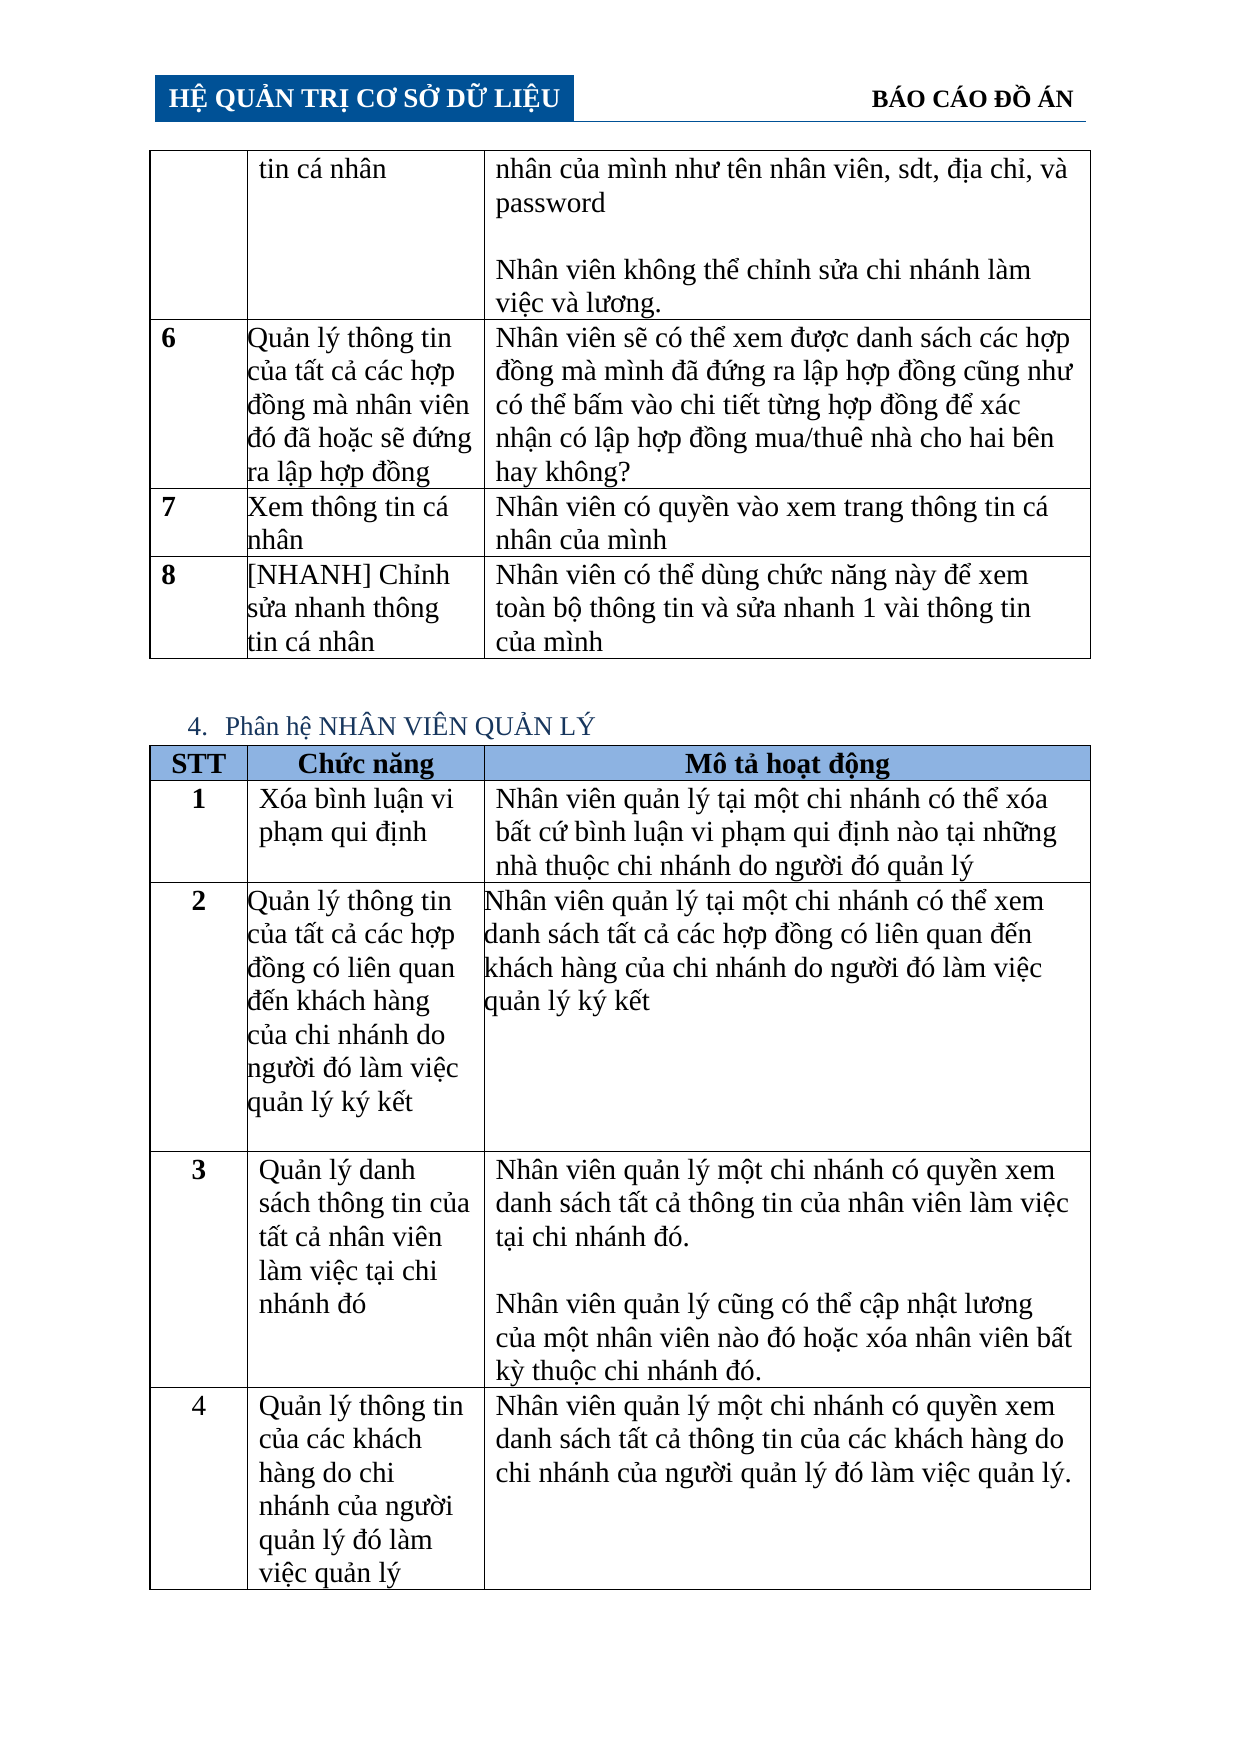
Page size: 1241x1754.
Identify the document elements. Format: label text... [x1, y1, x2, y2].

table_cell Nhân viên quản lý một chi nhánh có quyền xem danh sách tất cả thông tin của nhân viên làm việc tại chi nhánh đó. Nhân viên quản lý cũng có thể cập nhật lương của một nhân viên nào đó hoặc xóa nhân viên bất kỳ thuộc chi nhánh đó. [485, 1152, 1090, 1387]
table_cell Nhân viên có quyền vào xem trang thông tin cá nhân của mình [485, 489, 1090, 556]
table_cell 8 [151, 557, 247, 657]
table_header Chức năng [248, 746, 484, 780]
subtitle Phân hệ NHÂN VIÊN QUẢN LÝ [187, 709, 1090, 741]
table_cell [NHANH] Chỉnh sửa nhanh thông tin cá nhân [248, 557, 484, 657]
table_cell Quản lý thông tin của các khách hàng do chi nhánh của người quản lý đó làm việc quản lý [248, 1388, 484, 1589]
table_cell Quản lý danh sách thông tin của tất cả nhân viên làm việc tại chi nhánh đó [248, 1152, 484, 1387]
table_header STT [151, 746, 247, 780]
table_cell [248, 151, 484, 319]
table_cell Nhân viên sẽ có thể xem được danh sách các hợp đồng mà mình đã đứng ra lập hợp đồng cũng như có thể bấm vào chi tiết từng hợp đồng để xác nhận có lập hợp đồng mua/thuê nhà cho hai bên hay không? [485, 320, 1090, 488]
table_header Mô tả hoạt động [485, 746, 1090, 780]
table_cell 3 [151, 1152, 247, 1387]
table_cell 5 [151, 151, 247, 319]
table_cell 7 [151, 489, 247, 556]
table_cell 2 [151, 883, 247, 1151]
table_cell Xóa bình luận vi phạm qui định [248, 781, 484, 882]
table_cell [485, 151, 1090, 319]
table_cell Nhân viên quản lý một chi nhánh có quyền xem danh sách tất cả thông tin của các khách hàng do chi nhánh của người quản lý đó làm việc quản lý. [485, 1388, 1090, 1589]
table_cell 4 [151, 1388, 247, 1589]
table_cell Nhân viên quản lý tại một chi nhánh có thể xem danh sách tất cả các hợp đồng có liên quan đến khách hàng của chi nhánh do người đó làm việc quản lý ký kết [485, 883, 1090, 1151]
table_cell 1 [151, 781, 247, 882]
table_cell Nhân viên có thể dùng chức năng này để xem toàn bộ thông tin và sửa nhanh 1 vài thông tin của mình [485, 557, 1090, 657]
table_cell Xem thông tin cá nhân [248, 489, 484, 556]
table_cell Quản lý thông tin của tất cả các hợp đồng mà nhân viên đó đã hoặc sẽ đứng ra lập hợp đồng [248, 320, 484, 488]
table_cell 6 [151, 320, 247, 488]
table_cell Quản lý thông tin của tất cả các hợp đồng có liên quan đến khách hàng của chi nhánh do người đó làm việc quản lý ký kết [248, 883, 484, 1151]
table_cell Nhân viên quản lý tại một chi nhánh có thể xóa bất cứ bình luận vi phạm qui định nào tại những nhà thuộc chi nhánh do người đó quản lý [485, 781, 1090, 882]
